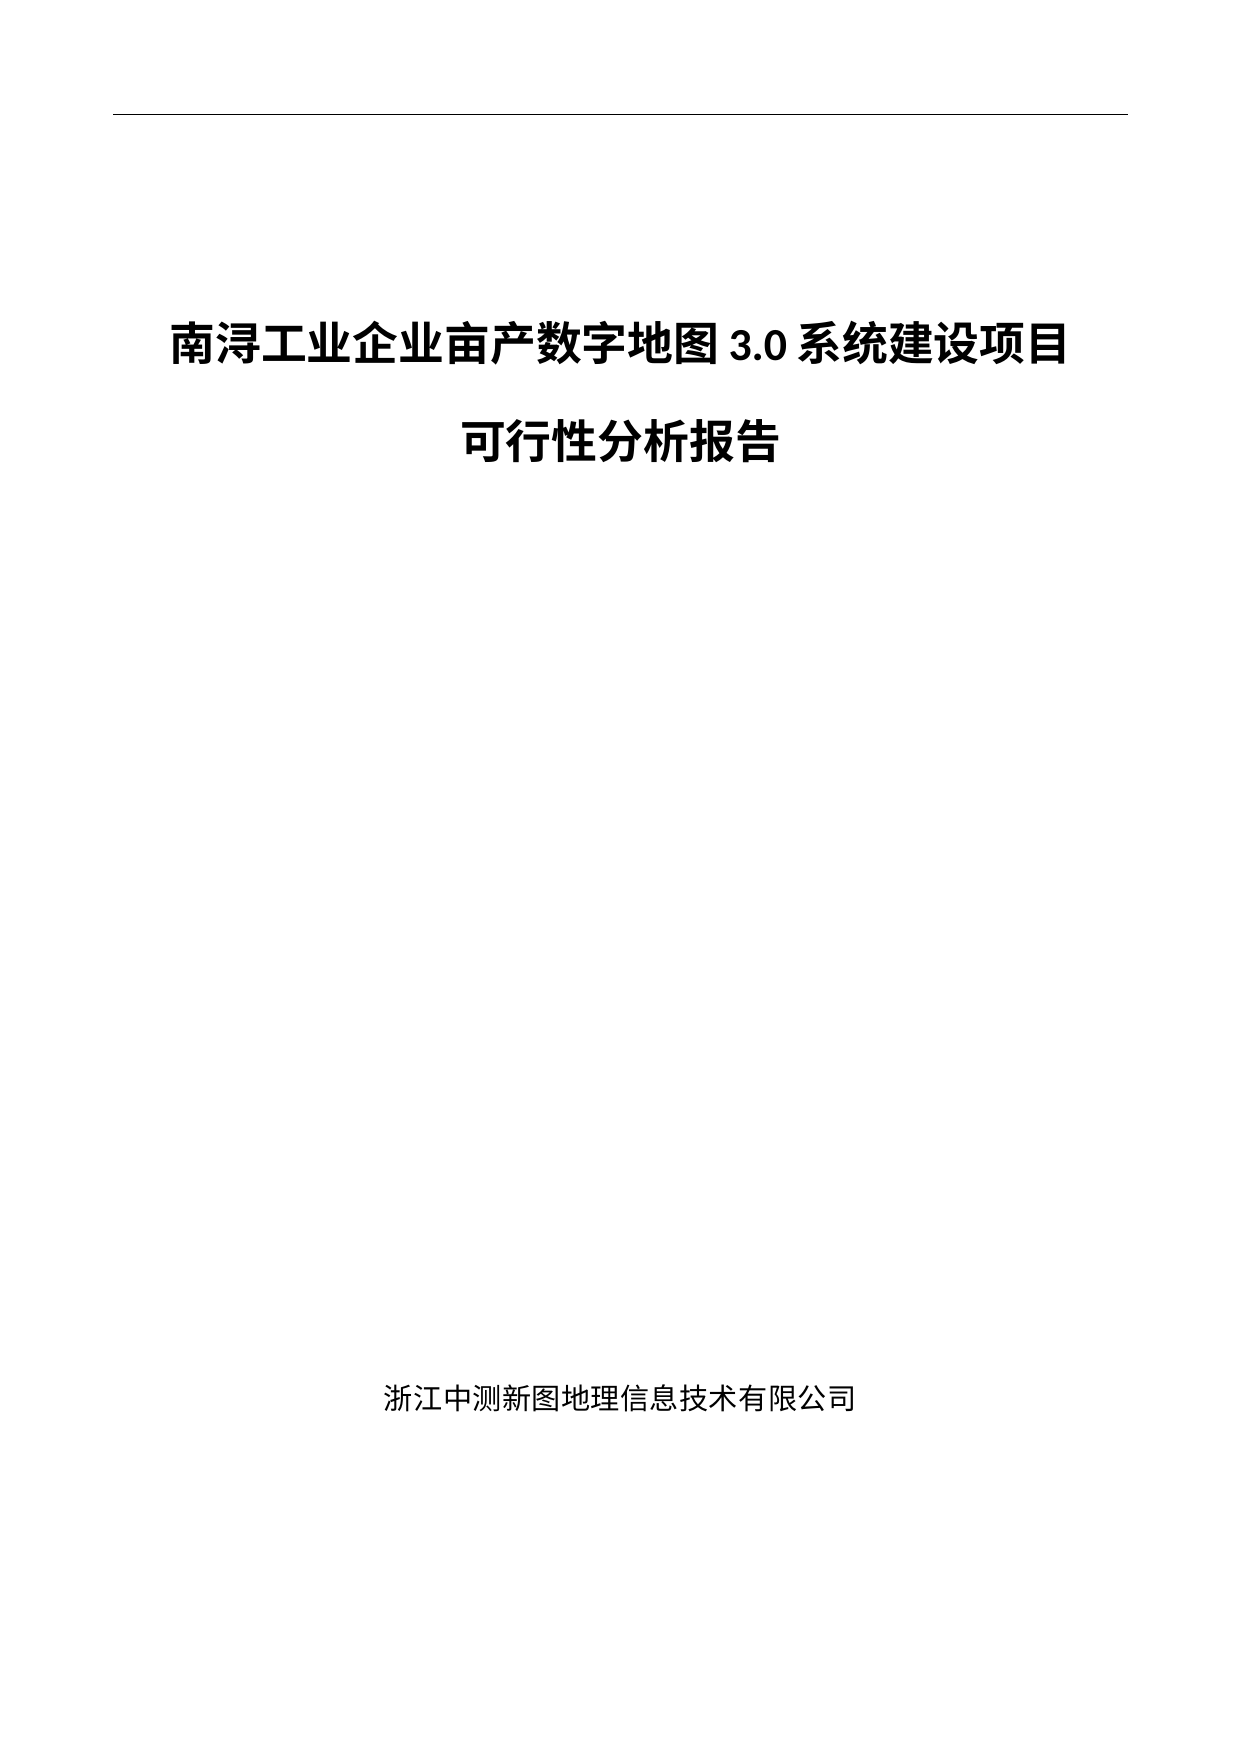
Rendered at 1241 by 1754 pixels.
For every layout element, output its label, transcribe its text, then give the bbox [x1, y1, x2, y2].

text 浙江中测新图地理信息技术有限公司 [112, 1364, 1128, 1429]
text 可行性分析报告 [112, 389, 1128, 487]
text 南浔工业企业亩产数字地图3.0系统建设项目 [112, 292, 1128, 389]
